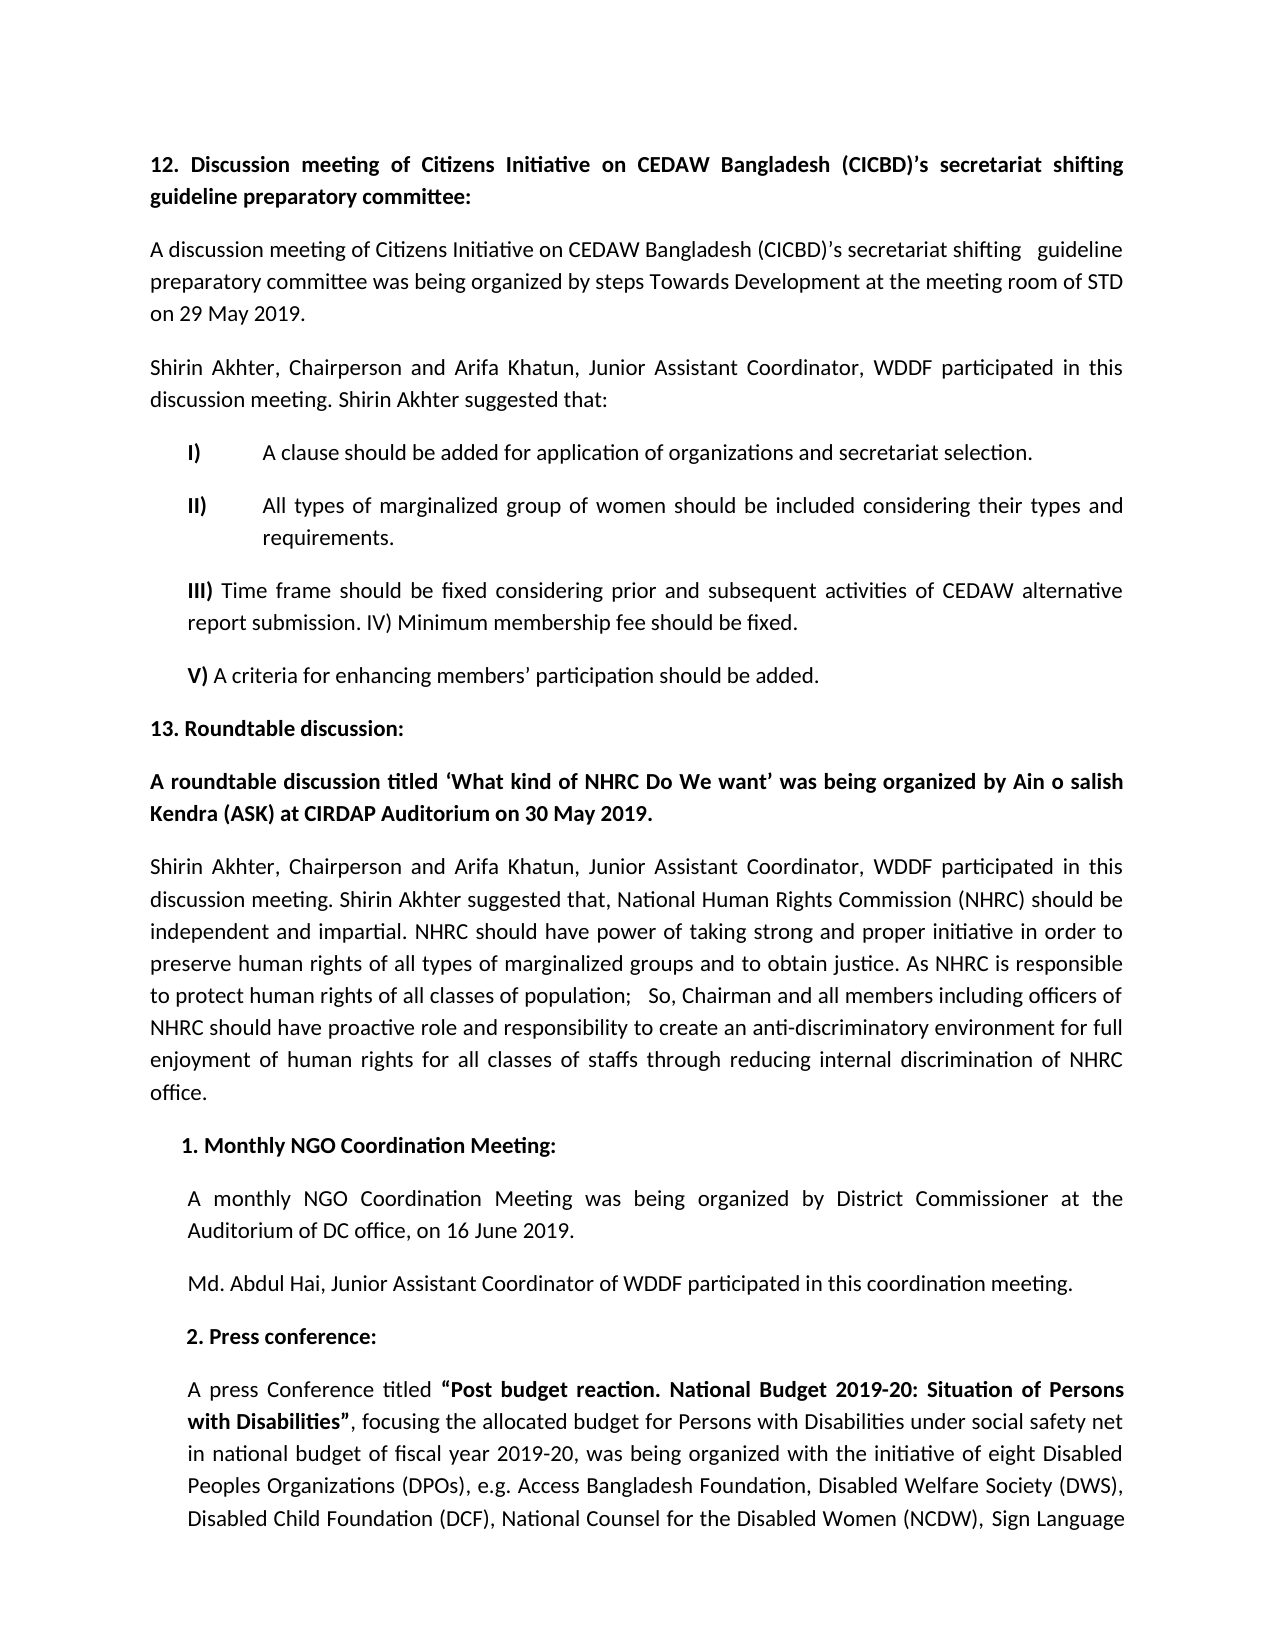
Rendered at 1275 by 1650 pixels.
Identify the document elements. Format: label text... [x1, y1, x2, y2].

text 2. Press conference: [150, 1322, 1125, 1350]
text 13. Roundtable discussion: [150, 714, 1125, 742]
text Shirin Akhter, Chairperson and Arifa Khatun, Junior Assistant Coordinator, WDDF participated in this discussion meeting. Shirin Akhter suggested that, National Human Rights Commission (NHRC) should be independent and impartial. NHRC should have power of taking strong and proper initiative in order to preserve human rights of all types of marginalized groups and to obtain justice. As NHRC is responsible to protect human rights of all classes of population; So, Chairman and all members including officers of NHRC should have proactive role and responsibility to create an anti-discriminatory environment for full enjoyment of human rights for all classes of staffs through reducing internal discrimination of NHRC office. [150, 852, 1125, 1106]
text 12. Discussion meeting of Citizens Initiative on CEDAW Bangladesh (CICBD)’s secretariat shifting guideline preparatory committee: [150, 150, 1125, 210]
text A roundtable discussion titled ‘What kind of NHRC Do We want’ was being organized by Ain o salish Kendra (ASK) at CIRDAP Auditorium on 30 May 2019. [150, 767, 1125, 827]
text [187, 1375, 1125, 1532]
list A clause should be added for application of organizations and secretariat selection. [187, 438, 1125, 466]
text A discussion meeting of Citizens Initiative on CEDAW Bangladesh (CICBD)’s secretariat shifting guideline preparatory committee was being organized by steps Towards Development at the meeting room of STD on 29 May 2019. [150, 235, 1125, 328]
text 1. Monthly NGO Coordination Meeting: [150, 1131, 1125, 1159]
list All types of marginalized group of women should be included considering their types and requirements. [187, 491, 1125, 551]
text V) A criteria for enhancing members’ participation should be added. [187, 661, 1125, 689]
text Md. Abdul Hai, Junior Assistant Coordinator of WDDF participated in this coordination meeting. [187, 1269, 1125, 1297]
text III) Time frame should be fixed considering prior and subsequent activities of CEDAW alternative report submission. IV) Minimum membership fee should be fixed. [187, 576, 1125, 636]
text Shirin Akhter, Chairperson and Arifa Khatun, Junior Assistant Coordinator, WDDF participated in this discussion meeting. Shirin Akhter suggested that: [150, 353, 1125, 413]
text A monthly NGO Coordination Meeting was being organized by District Commissioner at the Auditorium of DC office, on 16 June 2019. [187, 1184, 1125, 1244]
